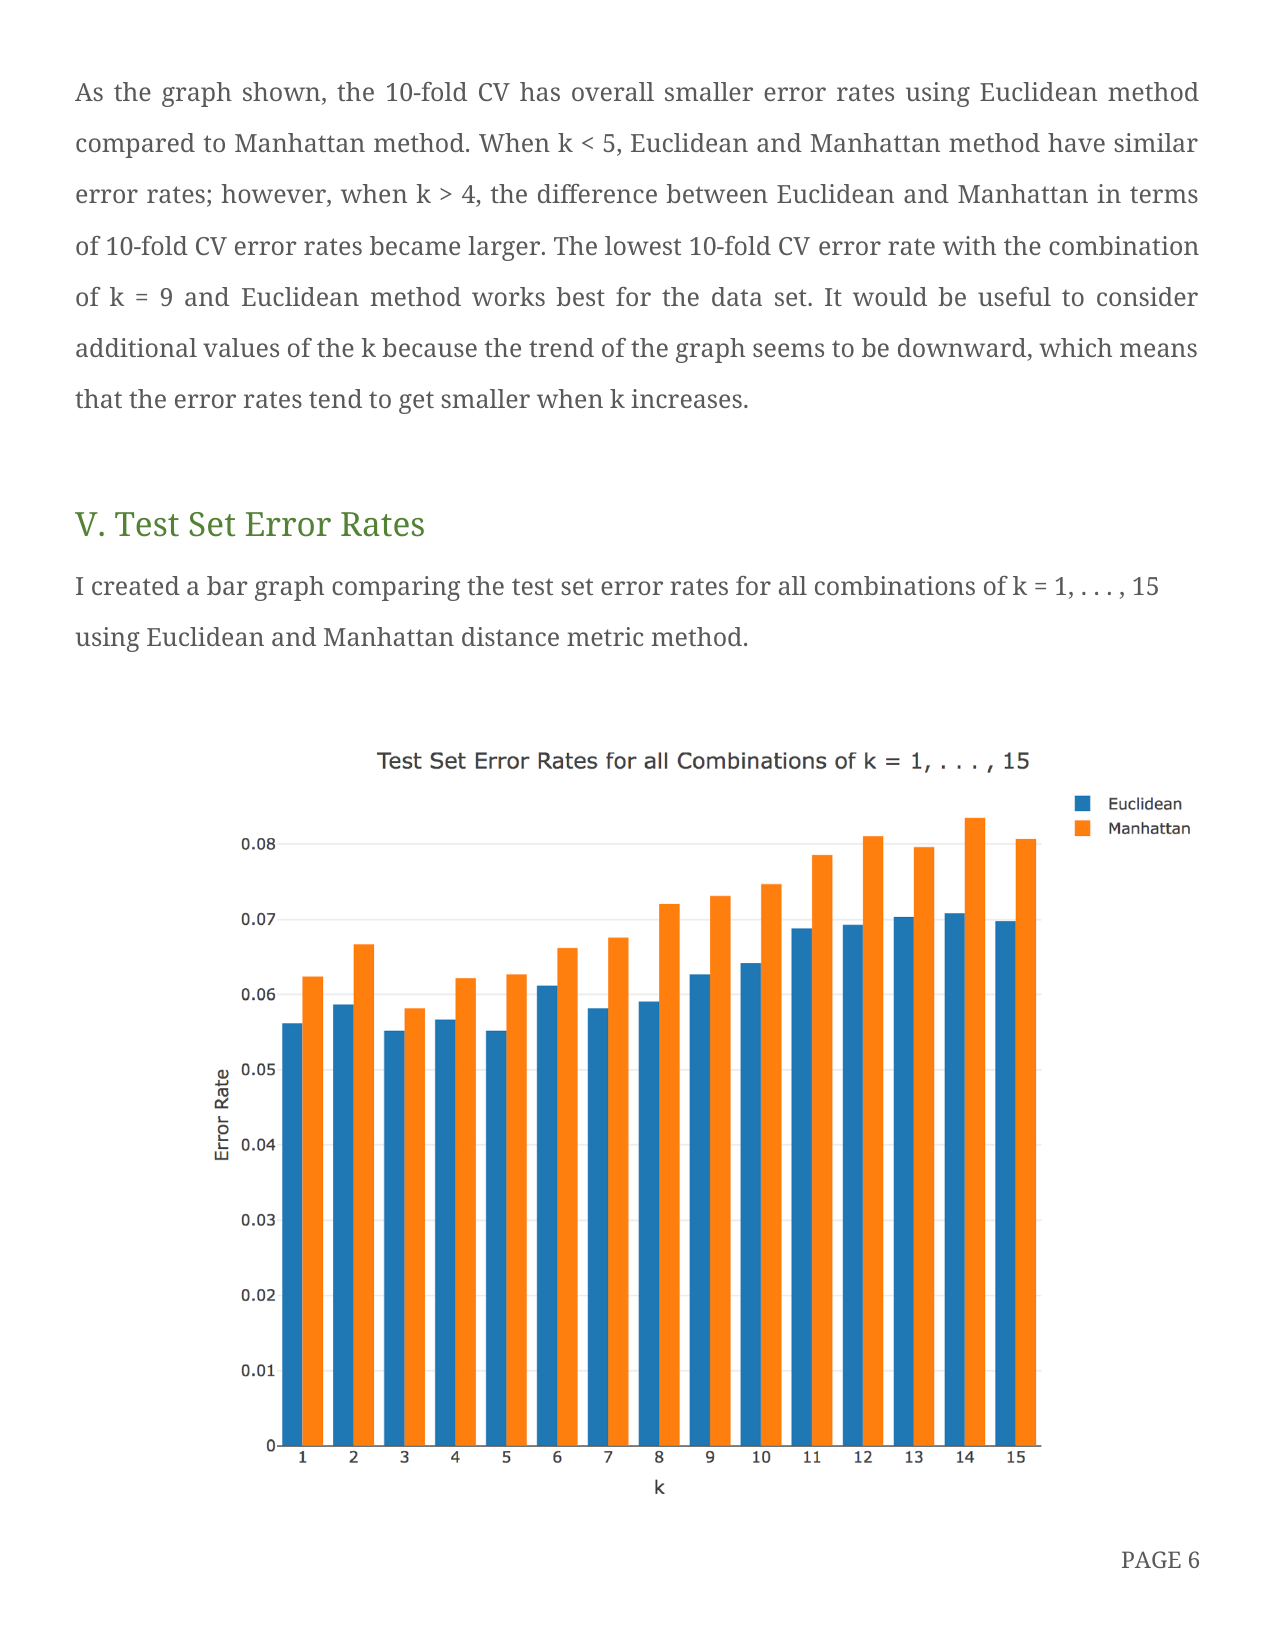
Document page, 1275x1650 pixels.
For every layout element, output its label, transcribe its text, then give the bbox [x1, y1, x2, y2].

subtitle I created a bar graph comparing the test set error rates for all combinations of k = 1, . . . , 15 using Euclidean and Manhattan distance metric method. [75, 568, 1200, 654]
picture [189, 738, 1200, 1505]
subtitle V. Test Set Error Rates [75, 500, 1200, 546]
subtitle As the graph shown, the 10-fold CV has overall smaller error rates using Euclidean method compared to Manhattan method. When k < 5, Euclidean and Manhattan method have similar error rates; however, when k > 4, the difference between Euclidean and Manhattan in terms of 10-fold CV error rates became larger. The lowest 10-fold CV error rate with the combination of k = 9 and Euclidean method works best for the data set. It would be useful to consider additional values of the k because the trend of the graph seems to be downward, which means that the error rates tend to get smaller when k increases. [75, 75, 1200, 415]
